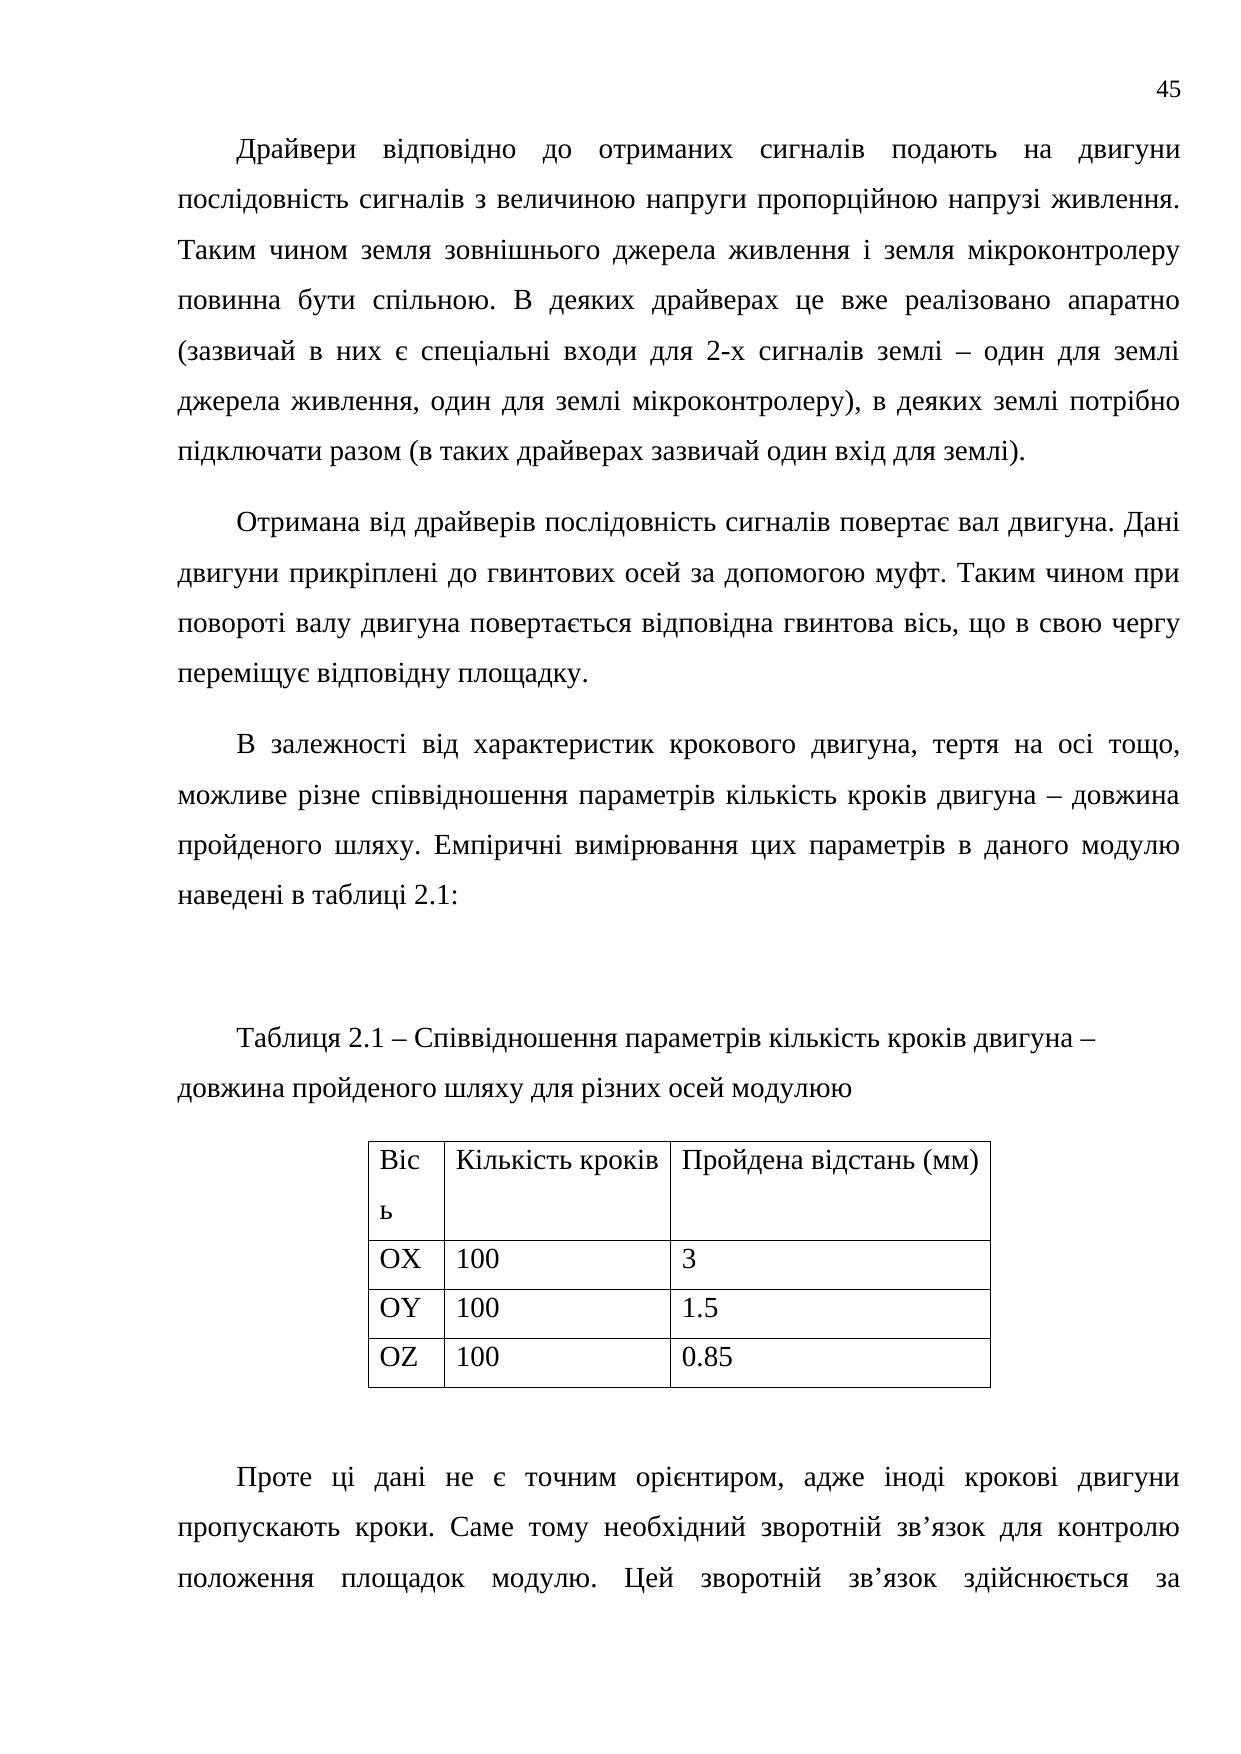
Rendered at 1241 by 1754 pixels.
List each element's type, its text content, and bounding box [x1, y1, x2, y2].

table_header Пройдена відстань (мм) [671, 1142, 990, 1240]
table_header Кількість кроків [445, 1142, 670, 1240]
table_header Вісь [369, 1142, 444, 1240]
table_cell OX [369, 1241, 444, 1289]
table_cell 100 [445, 1339, 670, 1387]
text Драйвери відповідно до отриманих сигналів подають на двигуни послідовність сигналів з величиною напруги пропорційною напрузі живлення. Таким чином земля зовнішнього джерела живлення і земля мікроконтролеру повинна бути спільною. В деяких драйверах це вже реалізовано апаратно (зазвичай в них є спеціальні входи для 2-х сигналів землі – один для землі джерела живлення, один для землі мікроконтролеру), в деяких землі потрібно підключати разом (в таких драйверах зазвичай один вхід для землі). [177, 131, 1181, 467]
text Таблиця 2.1 – Співвідношення параметрів кількість кроків двигуна – довжина пройденого шляху для різних осей модулюю [177, 1020, 1181, 1103]
text Отримана від драйверів послідовність сигналів повертає вал двигуна. Дані двигуни прикріплені до гвинтових осей за допомогою муфт. Таким чином при повороті валу двигуна повертається відповідна гвинтова вісь, що в свою чергу переміщує відповідну площадку. [177, 504, 1181, 689]
table_cell 100 [445, 1241, 670, 1289]
text В залежності від характеристик крокового двигуна, тертя на осі тощо, можливе різне співвідношення параметрів кількість кроків двигуна – довжина пройденого шляху. Емпіричні вимірювання цих параметрів в даного модулю наведені в таблиці 2.1: [177, 726, 1181, 911]
table_cell OZ [369, 1339, 444, 1387]
table_cell OY [369, 1290, 444, 1338]
table_cell 1.5 [671, 1290, 990, 1338]
table_cell 0.85 [671, 1339, 990, 1387]
table_cell 3 [671, 1241, 990, 1289]
table_cell 100 [445, 1290, 670, 1338]
